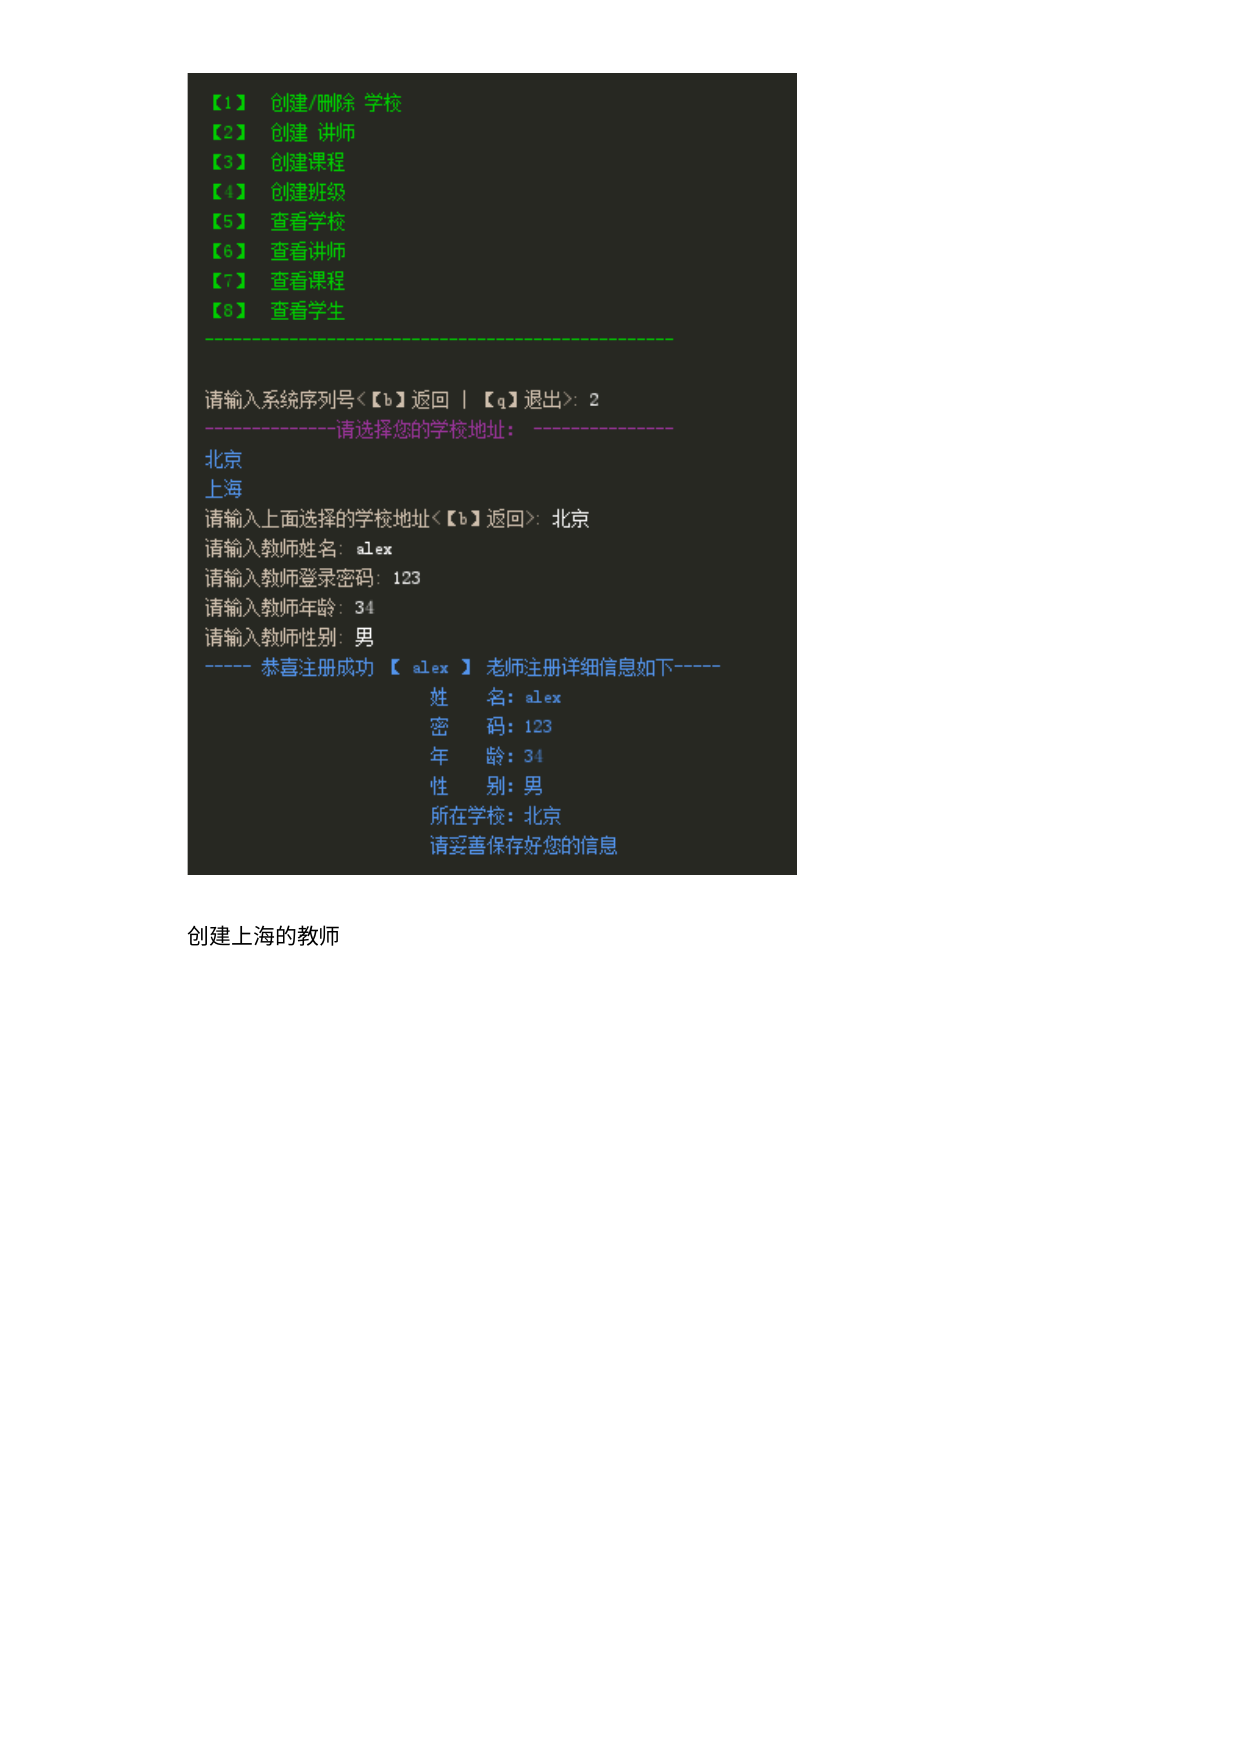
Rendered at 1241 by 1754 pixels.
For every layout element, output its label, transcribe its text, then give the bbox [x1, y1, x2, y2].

text 创建上海的教师 [187, 918, 1053, 951]
picture [187, 73, 797, 875]
